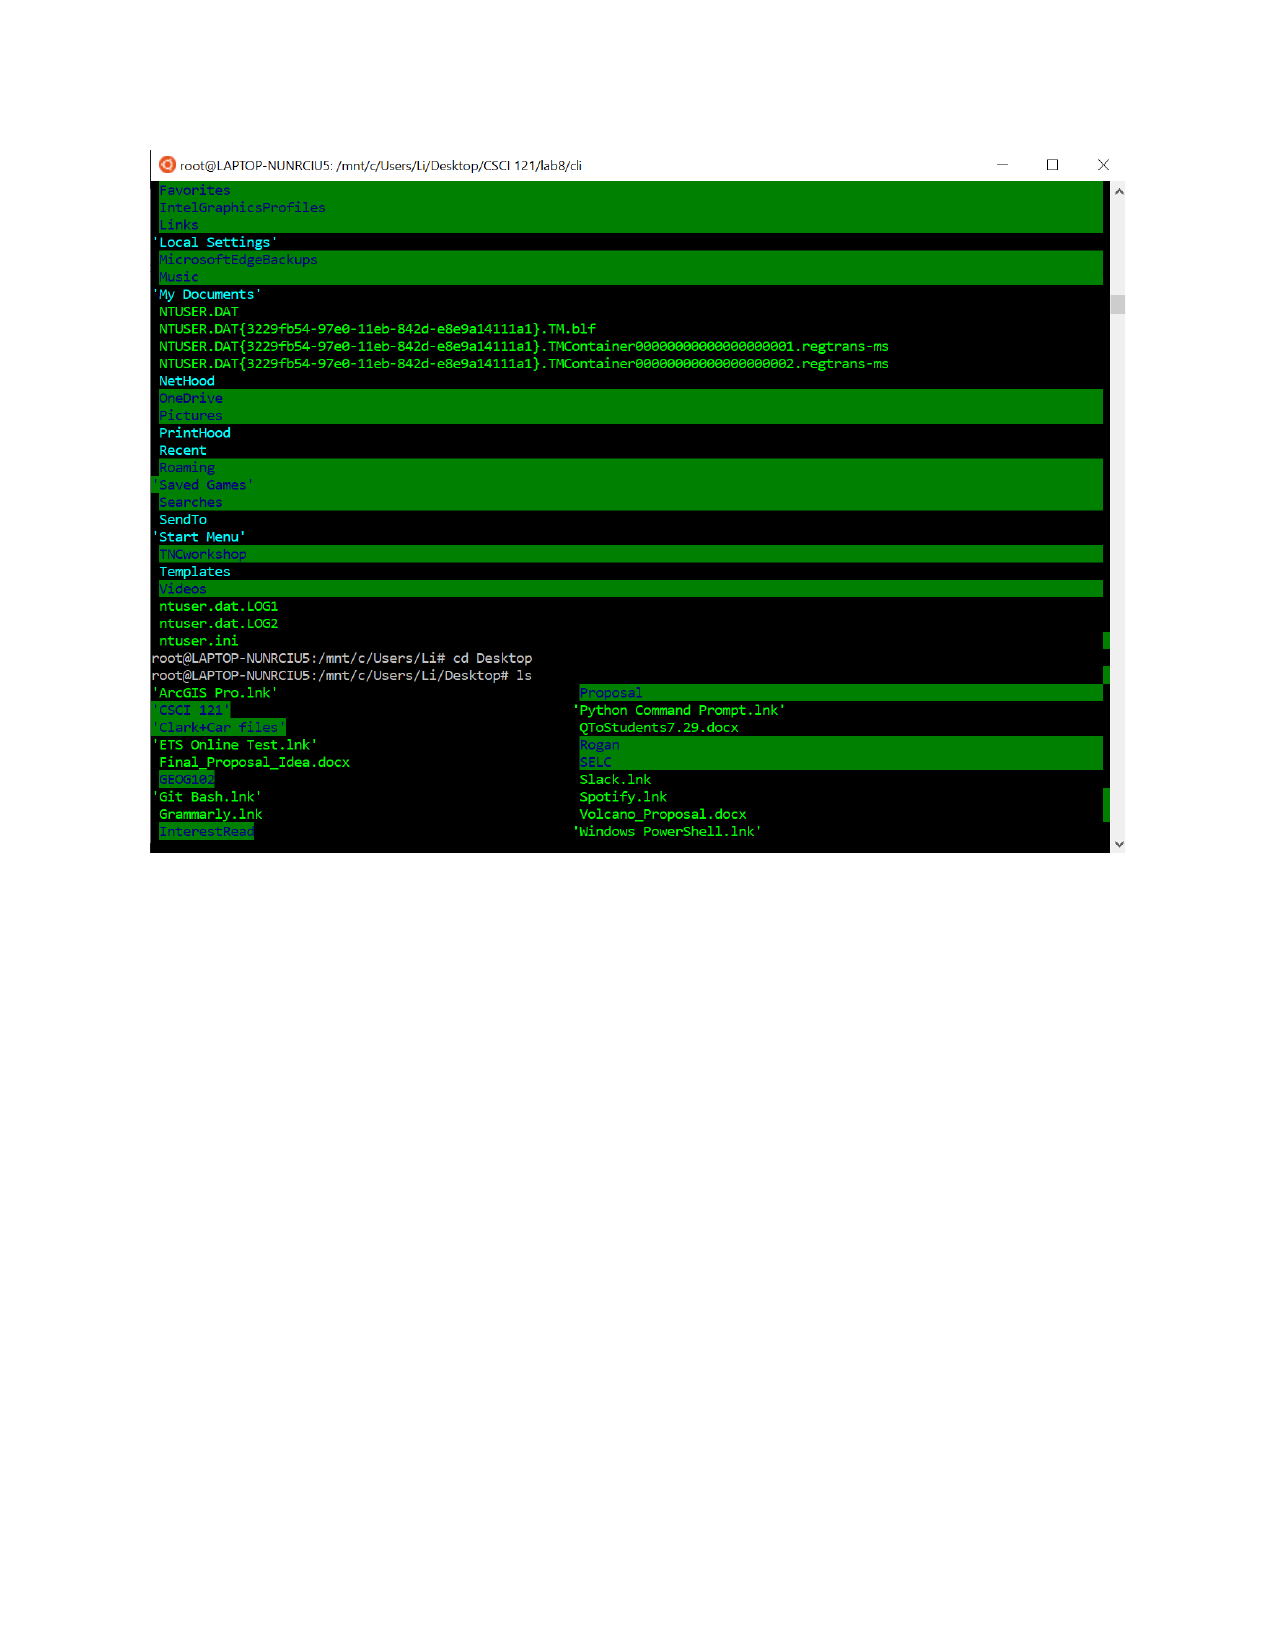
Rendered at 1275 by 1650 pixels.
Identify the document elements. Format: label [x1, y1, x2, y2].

picture [150, 150, 1125, 853]
